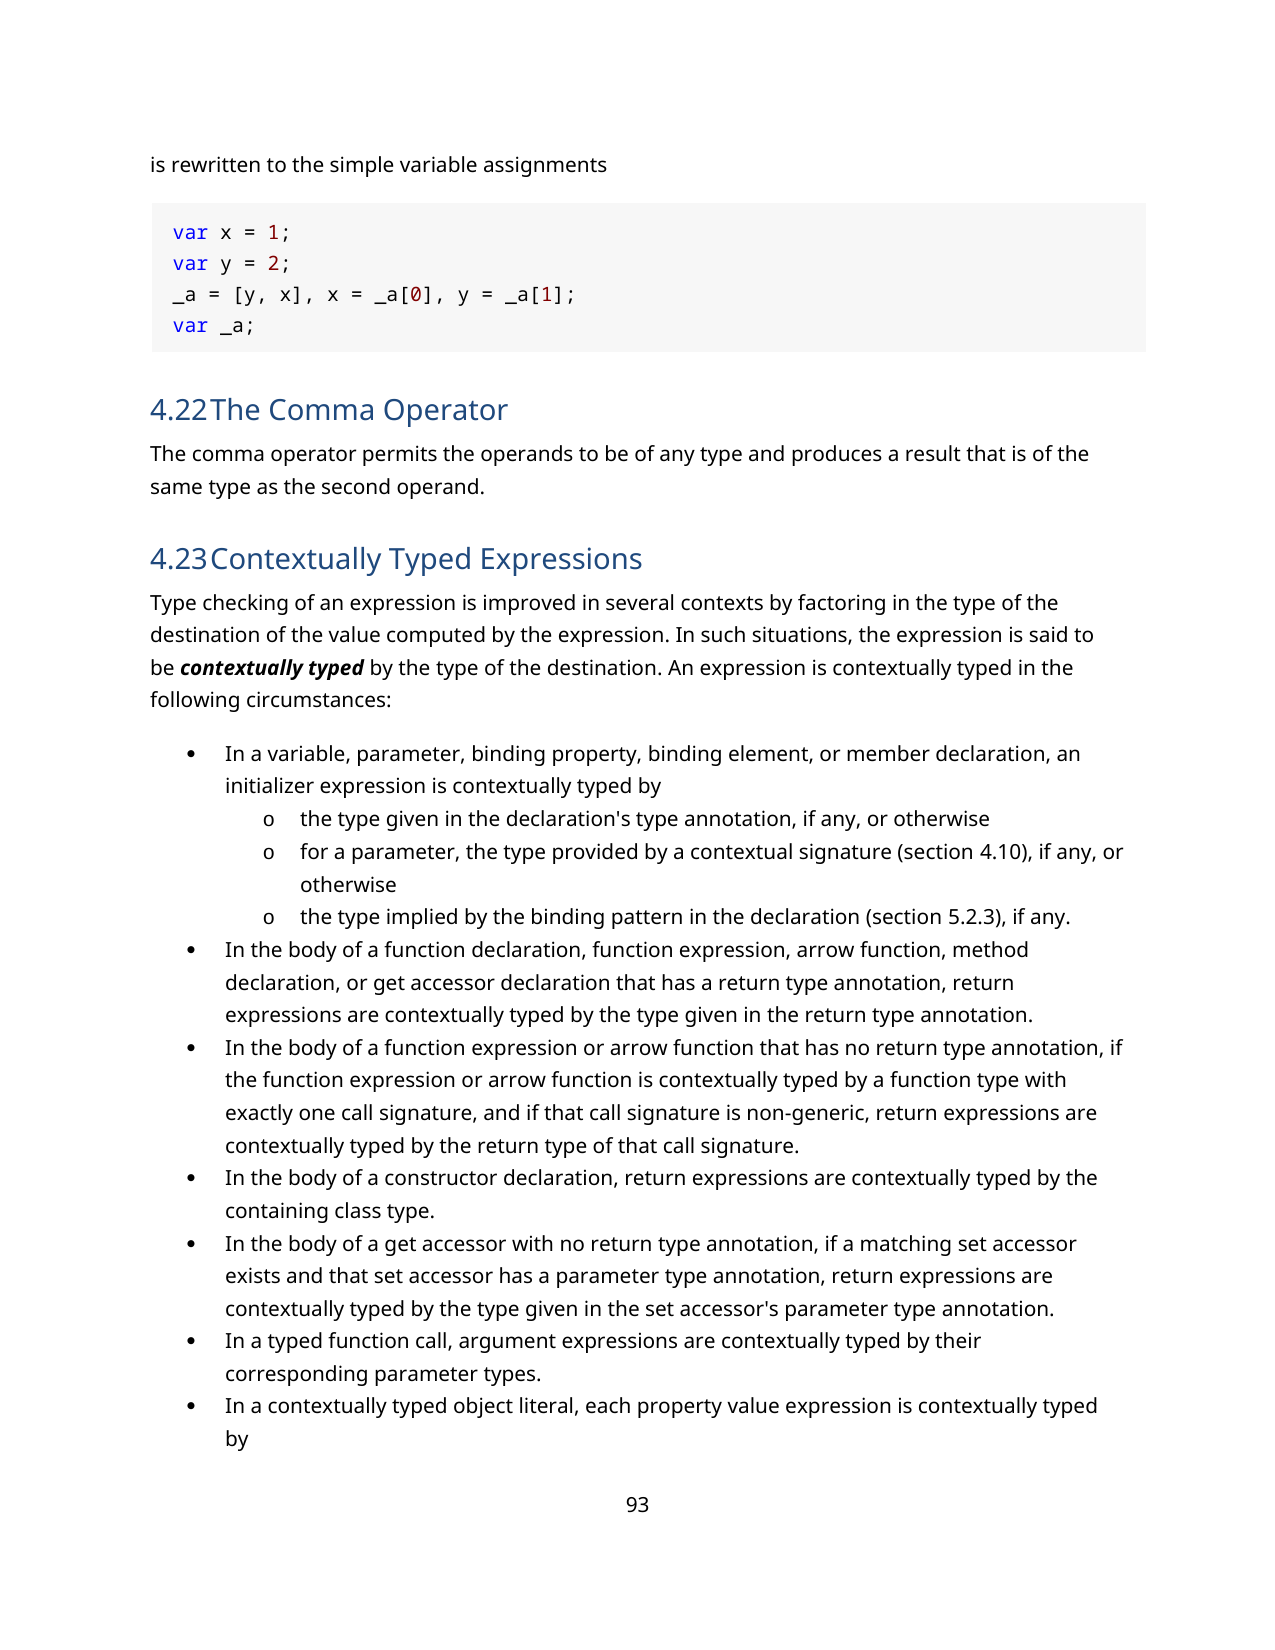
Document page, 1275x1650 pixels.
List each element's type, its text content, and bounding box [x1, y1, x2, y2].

list In the body of a function expression or arrow function that has no return type annotation, if the function expression or arrow function is contextually typed by a function type with exactly one call signature, and if that call signature is non-generic, return expressions are contextually typed by the return type of that call signature. [187, 1033, 1125, 1159]
list the type implied by the binding pattern in the declaration (section 5.2.3), if any. [262, 902, 1125, 931]
text The comma operator permits the operands to be of any type and produces a result that is of the same type as the second operand. [150, 439, 1125, 501]
text var x = 1; var y = 2; _a = [y, x], x = _a[0], y = _a[1]; var _a; [164, 216, 1133, 340]
list In the body of a function declaration, function expression, arrow function, method declaration, or get accessor declaration that has a return type annotation, return expressions are contextually typed by the type given in the return type annotation. [187, 935, 1125, 1029]
list In a variable, parameter, binding property, binding element, or member declaration, an initializer expression is contextually typed by [187, 739, 1125, 800]
list In a contextually typed object literal, each property value expression is contextually typed by [187, 1392, 1125, 1453]
text Type checking of an expression is improved in several contexts by factoring in the type of the destination of the value computed by the expression. In such situations, the expression is said to be contextually typed by the type of the destination. An expression is contextually typed in the following circumstances: [150, 588, 1125, 714]
subtitle Contextually Typed Expressions [150, 538, 1125, 578]
list In a typed function call, argument expressions are contextually typed by their corresponding parameter types. [187, 1326, 1125, 1387]
list In the body of a get accessor with no return type annotation, if a matching set accessor exists and that set accessor has a parameter type annotation, return expressions are contextually typed by the type given in the set accessor's parameter type annotation. [187, 1229, 1125, 1322]
text is rewritten to the simple variable assignments [150, 150, 1125, 178]
list the type given in the declaration's type annotation, if any, or otherwise [262, 804, 1125, 833]
subtitle The Comma Operator [150, 390, 1125, 429]
list for a parameter, the type provided by a contextual signature (section 4.10), if any, or otherwise [262, 837, 1125, 898]
list In the body of a constructor declaration, return expressions are contextually typed by the containing class type. [187, 1163, 1125, 1224]
